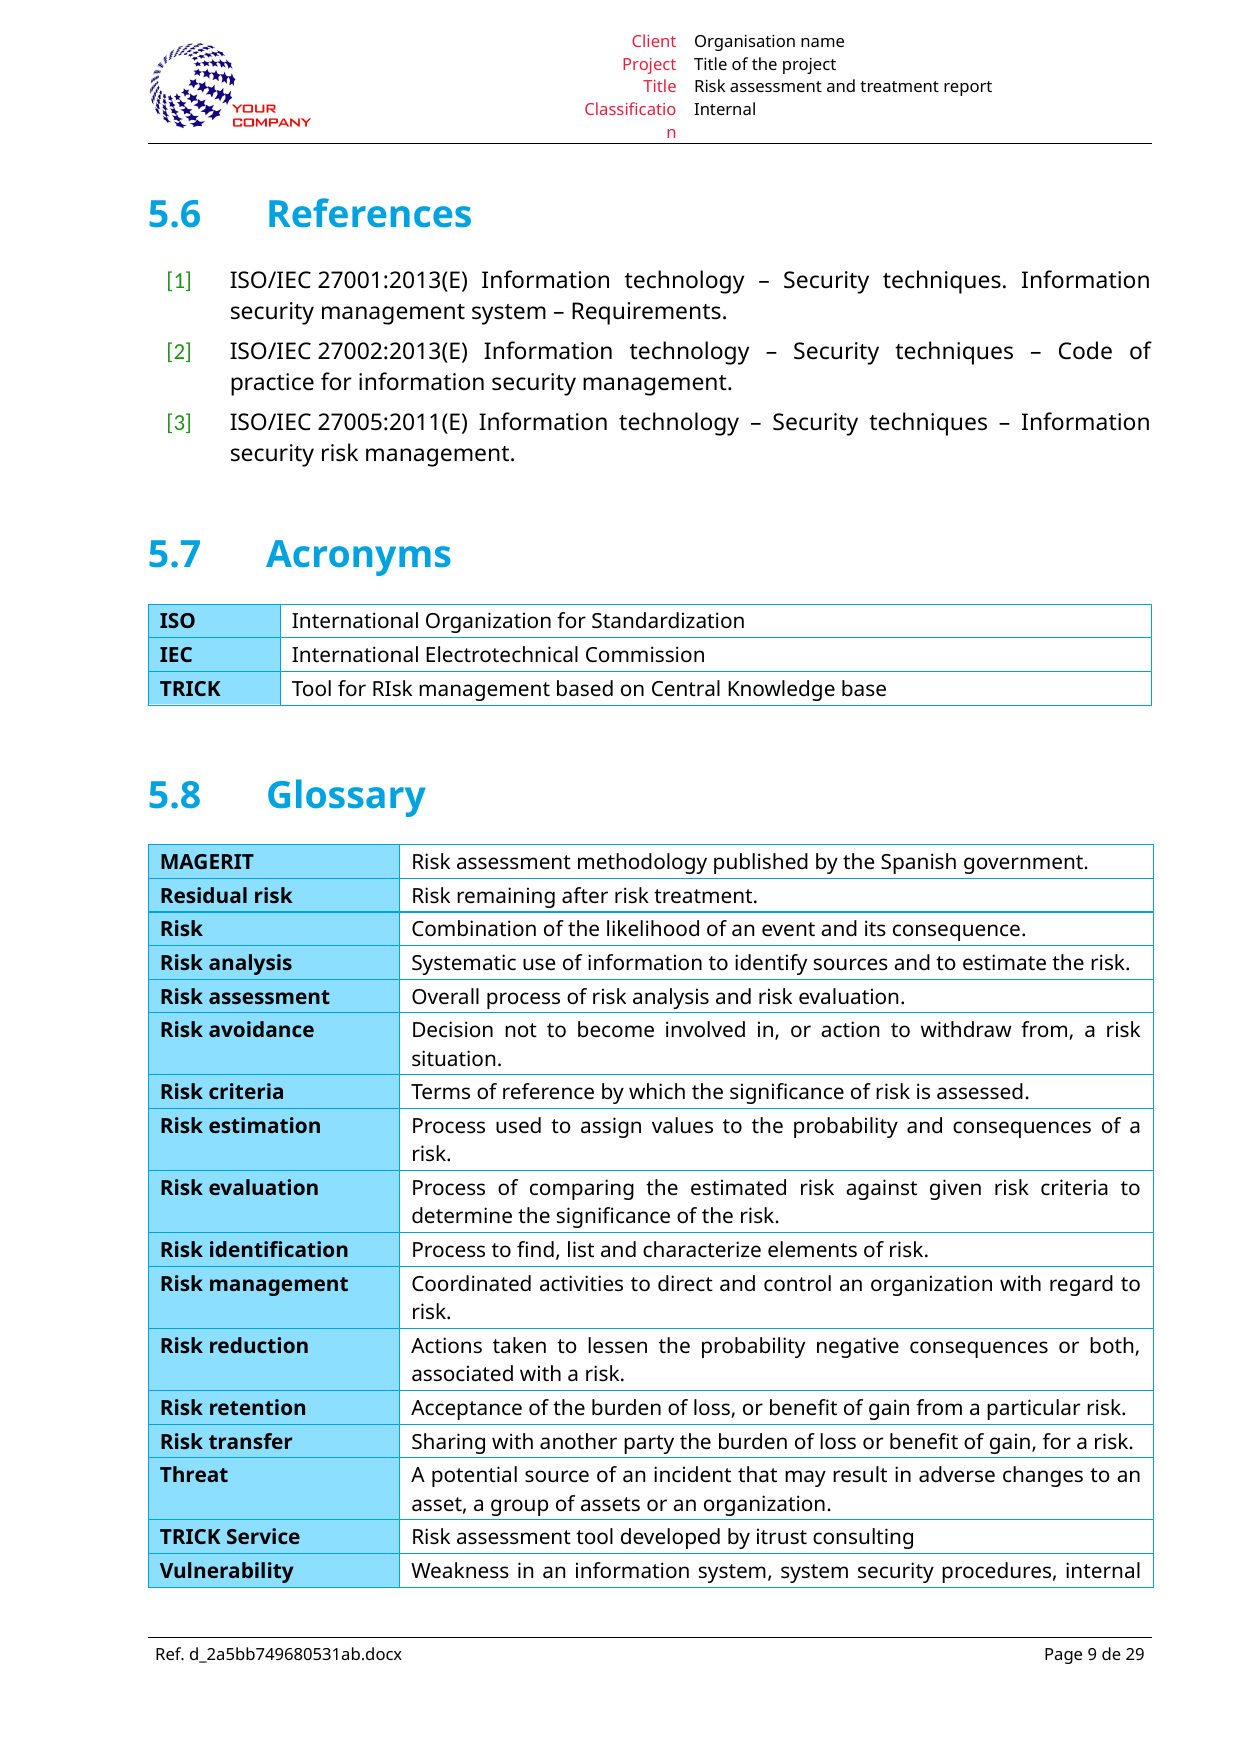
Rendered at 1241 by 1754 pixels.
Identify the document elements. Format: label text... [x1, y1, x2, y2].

list ISO/IEC 27002:2013(E) Information technology – Security techniques – Code of practice for information security management. [192, 335, 1152, 397]
table_cell Risk retention [149, 1391, 399, 1424]
table_cell Coordinated activities to direct and control an organization with regard to risk. [400, 1267, 1153, 1328]
table_cell Risk assessment tool developed by itrust consulting [400, 1520, 1153, 1553]
table_cell A potential source of an incident that may result in adverse changes to an asset, a group of assets or an organization. [400, 1458, 1153, 1519]
table_cell Risk identification [149, 1233, 399, 1266]
table_cell Residual risk [149, 879, 399, 911]
table_cell Risk evaluation [149, 1171, 399, 1232]
table_cell TRICK Service [149, 1520, 399, 1553]
table_cell International Electrotechnical Commission [281, 638, 1151, 671]
table_cell Risk reduction [149, 1329, 399, 1390]
table_cell Threat [149, 1458, 399, 1519]
table_cell Risk [149, 913, 399, 945]
picture [147, 42, 313, 131]
subtitle References [148, 188, 1152, 239]
table_cell Overall process of risk analysis and risk evaluation. [400, 980, 1153, 1012]
table_header International Organization for Standardization [281, 605, 1151, 637]
table_cell Tool for RIsk management based on Central Knowledge base [281, 672, 1151, 704]
table_cell Risk avoidance [149, 1013, 399, 1074]
table_cell Risk transfer [149, 1425, 399, 1457]
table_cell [400, 1554, 1153, 1587]
table_cell Risk estimation [149, 1109, 399, 1170]
list ISO/IEC 27005:2011(E) Information technology – Security techniques – Information security risk management. [192, 406, 1152, 468]
table_cell Process of comparing the estimated risk against given risk criteria to determine the significance of the risk. [400, 1171, 1153, 1232]
table_cell Sharing with another party the burden of loss or benefit of gain, for a risk. [400, 1425, 1153, 1457]
table_cell Terms of reference by which the significance of risk is assessed. [400, 1075, 1153, 1108]
table_cell IEC [149, 638, 280, 671]
table_header ISO [149, 605, 280, 637]
list ISO/IEC 27001:2013(E) Information technology – Security techniques. Information security management system – Requirements. [192, 264, 1152, 326]
table_cell Risk analysis [149, 946, 399, 979]
table_cell Systematic use of information to identify sources and to estimate the risk. [400, 946, 1153, 979]
table_cell Actions taken to lessen the probability negative consequences or both, associated with a risk. [400, 1329, 1153, 1390]
subtitle Acronyms [148, 527, 1152, 578]
table_cell TRICK [149, 672, 280, 704]
table_cell Process to find, list and characterize elements of risk. [400, 1233, 1153, 1266]
table_cell Combination of the likelihood of an event and its consequence. [400, 913, 1153, 945]
table_cell Acceptance of the burden of loss, or benefit of gain from a particular risk. [400, 1391, 1153, 1424]
table_header MAGERIT [149, 845, 399, 878]
table_cell Vulnerability [149, 1554, 399, 1587]
table_cell Risk remaining after risk treatment. [400, 879, 1153, 911]
table_cell Risk management [149, 1267, 399, 1328]
table_cell Process used to assign values to the probability and consequences of a risk. [400, 1109, 1153, 1170]
subtitle Glossary [148, 768, 1152, 819]
table_cell Decision not to become involved in, or action to withdraw from, a risk situation. [400, 1013, 1153, 1074]
table_cell Risk assessment [149, 980, 399, 1012]
table_cell Risk criteria [149, 1075, 399, 1108]
table_header Risk assessment methodology published by the Spanish government. [400, 845, 1153, 878]
